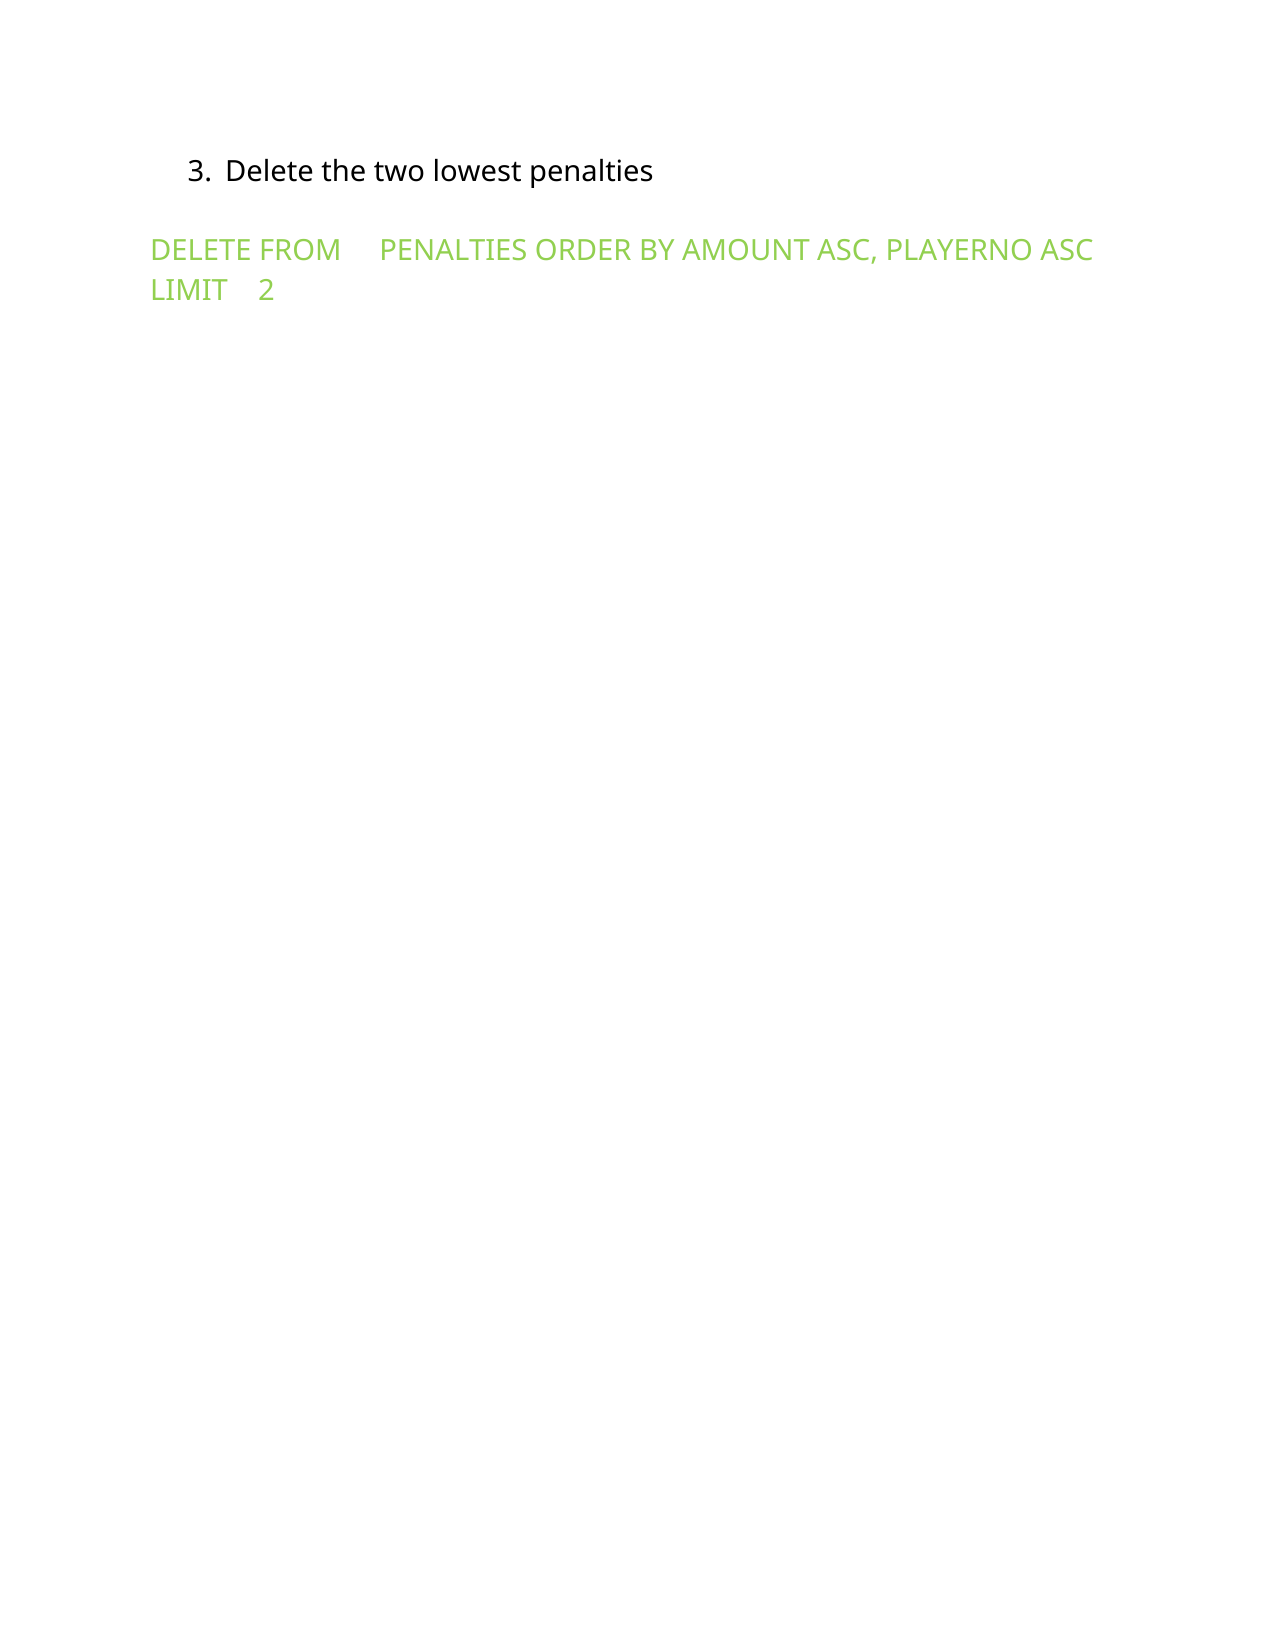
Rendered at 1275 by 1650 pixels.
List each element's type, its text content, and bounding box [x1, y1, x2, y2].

list Delete the two lowest penalties [187, 150, 1125, 190]
text DELETE FROM PENALTIES ORDER BY AMOUNT ASC, PLAYERNO ASC LIMIT 2 [150, 229, 1125, 309]
